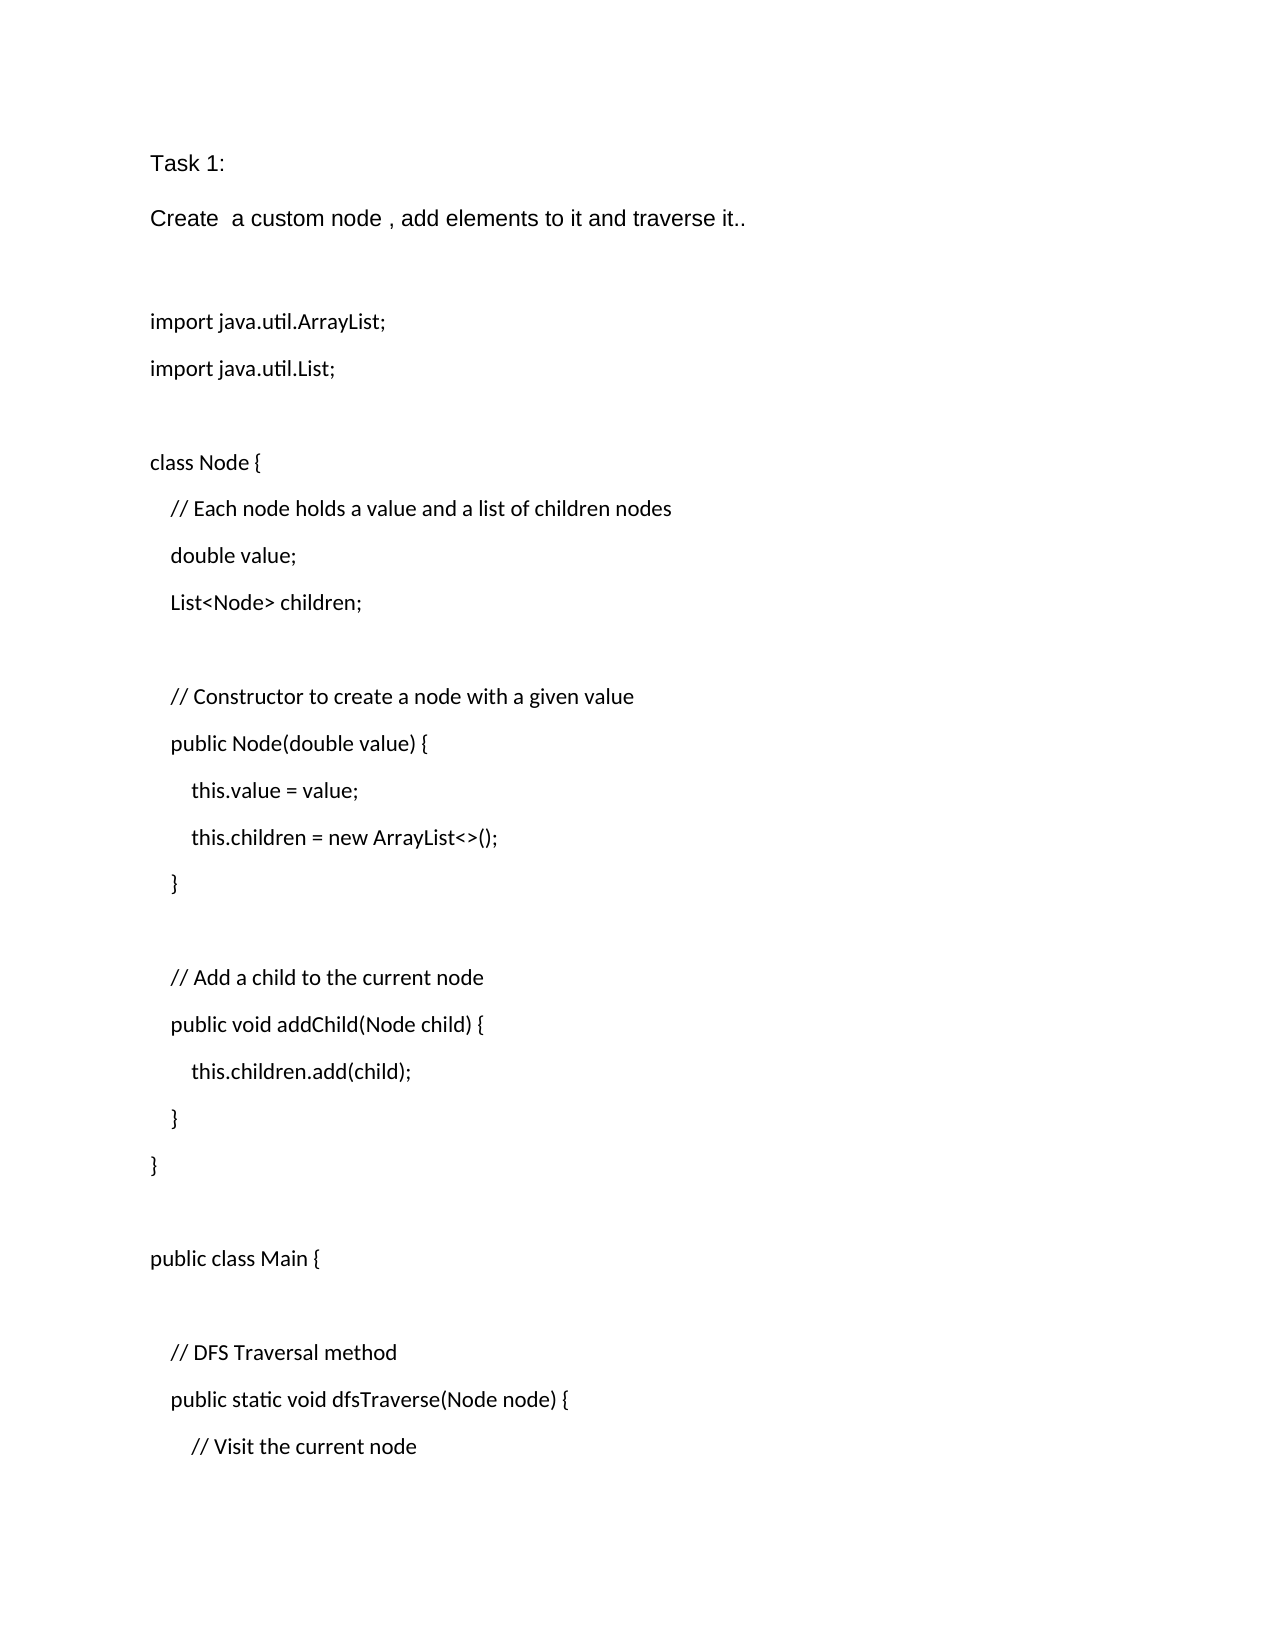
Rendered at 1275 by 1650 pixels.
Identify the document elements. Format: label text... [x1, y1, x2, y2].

text // Each node holds a value and a list of children nodes [150, 494, 1125, 523]
text import java.util.List; [150, 354, 1125, 382]
text } [150, 1104, 1125, 1132]
text class Node { [150, 448, 1125, 476]
text // Add a child to the current node [150, 963, 1125, 991]
text this.children = new ArrayList<>(); [150, 823, 1125, 851]
text // DFS Traversal method [150, 1338, 1125, 1366]
text import java.util.ArrayList; [150, 307, 1125, 335]
text public Node(double value) { [150, 729, 1125, 757]
text public void addChild(Node child) { [150, 1010, 1125, 1038]
text // Visit the current node [150, 1432, 1125, 1460]
text this.children.add(child); [150, 1057, 1125, 1085]
text Task 1: [150, 150, 1125, 176]
text public class Main { [150, 1244, 1125, 1273]
text this.value = value; [150, 776, 1125, 804]
text double value; [150, 541, 1125, 569]
text public static void dfsTraverse(Node node) { [150, 1385, 1125, 1413]
text List<Node> children; [150, 588, 1125, 616]
text } [150, 869, 1125, 898]
text // Constructor to create a node with a given value [150, 682, 1125, 710]
text Create a custom node , add elements to it and traverse it.. [150, 205, 1125, 231]
text } [150, 1151, 1125, 1179]
